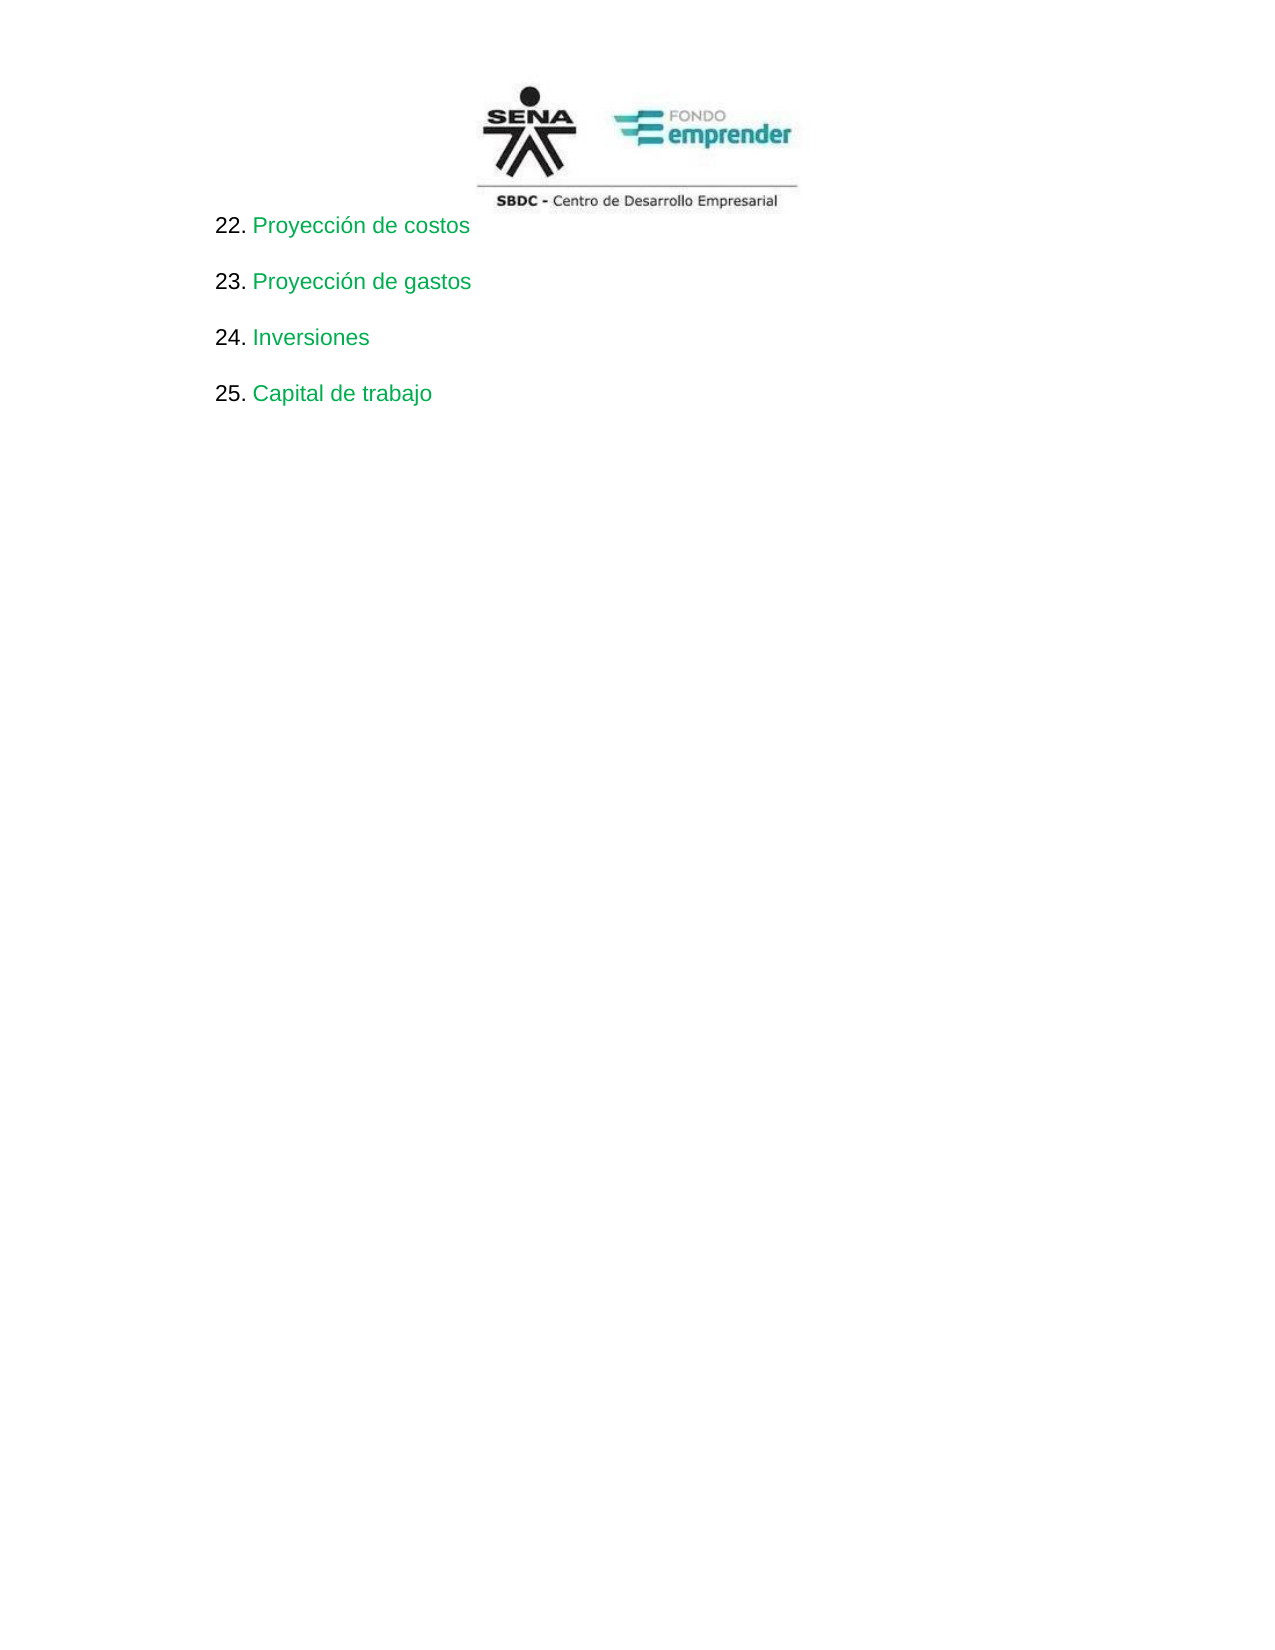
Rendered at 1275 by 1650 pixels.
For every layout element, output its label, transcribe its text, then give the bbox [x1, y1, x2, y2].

list Capital de trabajo [215, 380, 1183, 407]
list Proyección de gastos [215, 268, 1183, 295]
list Inversiones [215, 324, 1183, 351]
list Proyección de costos [215, 212, 1183, 239]
picture [475, 75, 809, 214]
